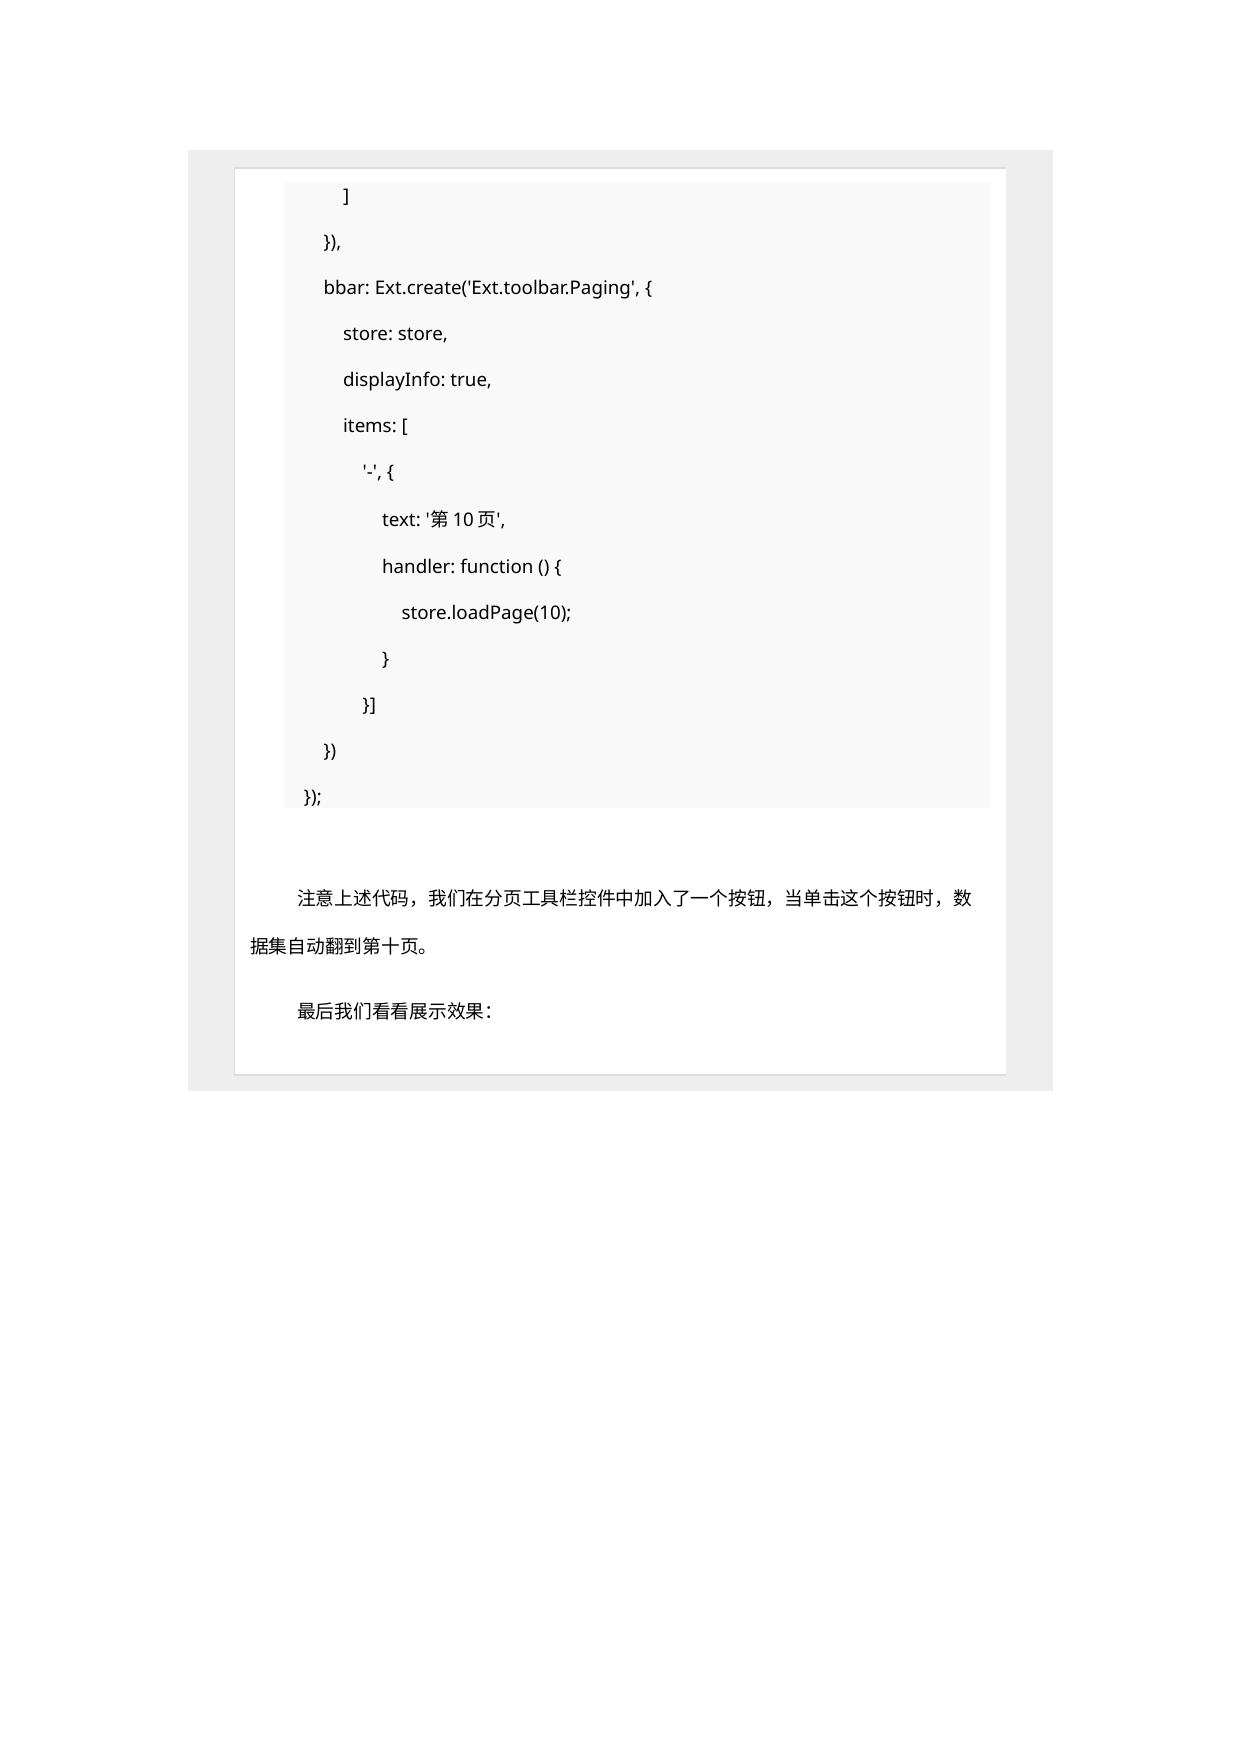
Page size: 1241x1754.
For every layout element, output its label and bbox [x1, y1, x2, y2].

table_cell [188, 150, 1053, 1091]
